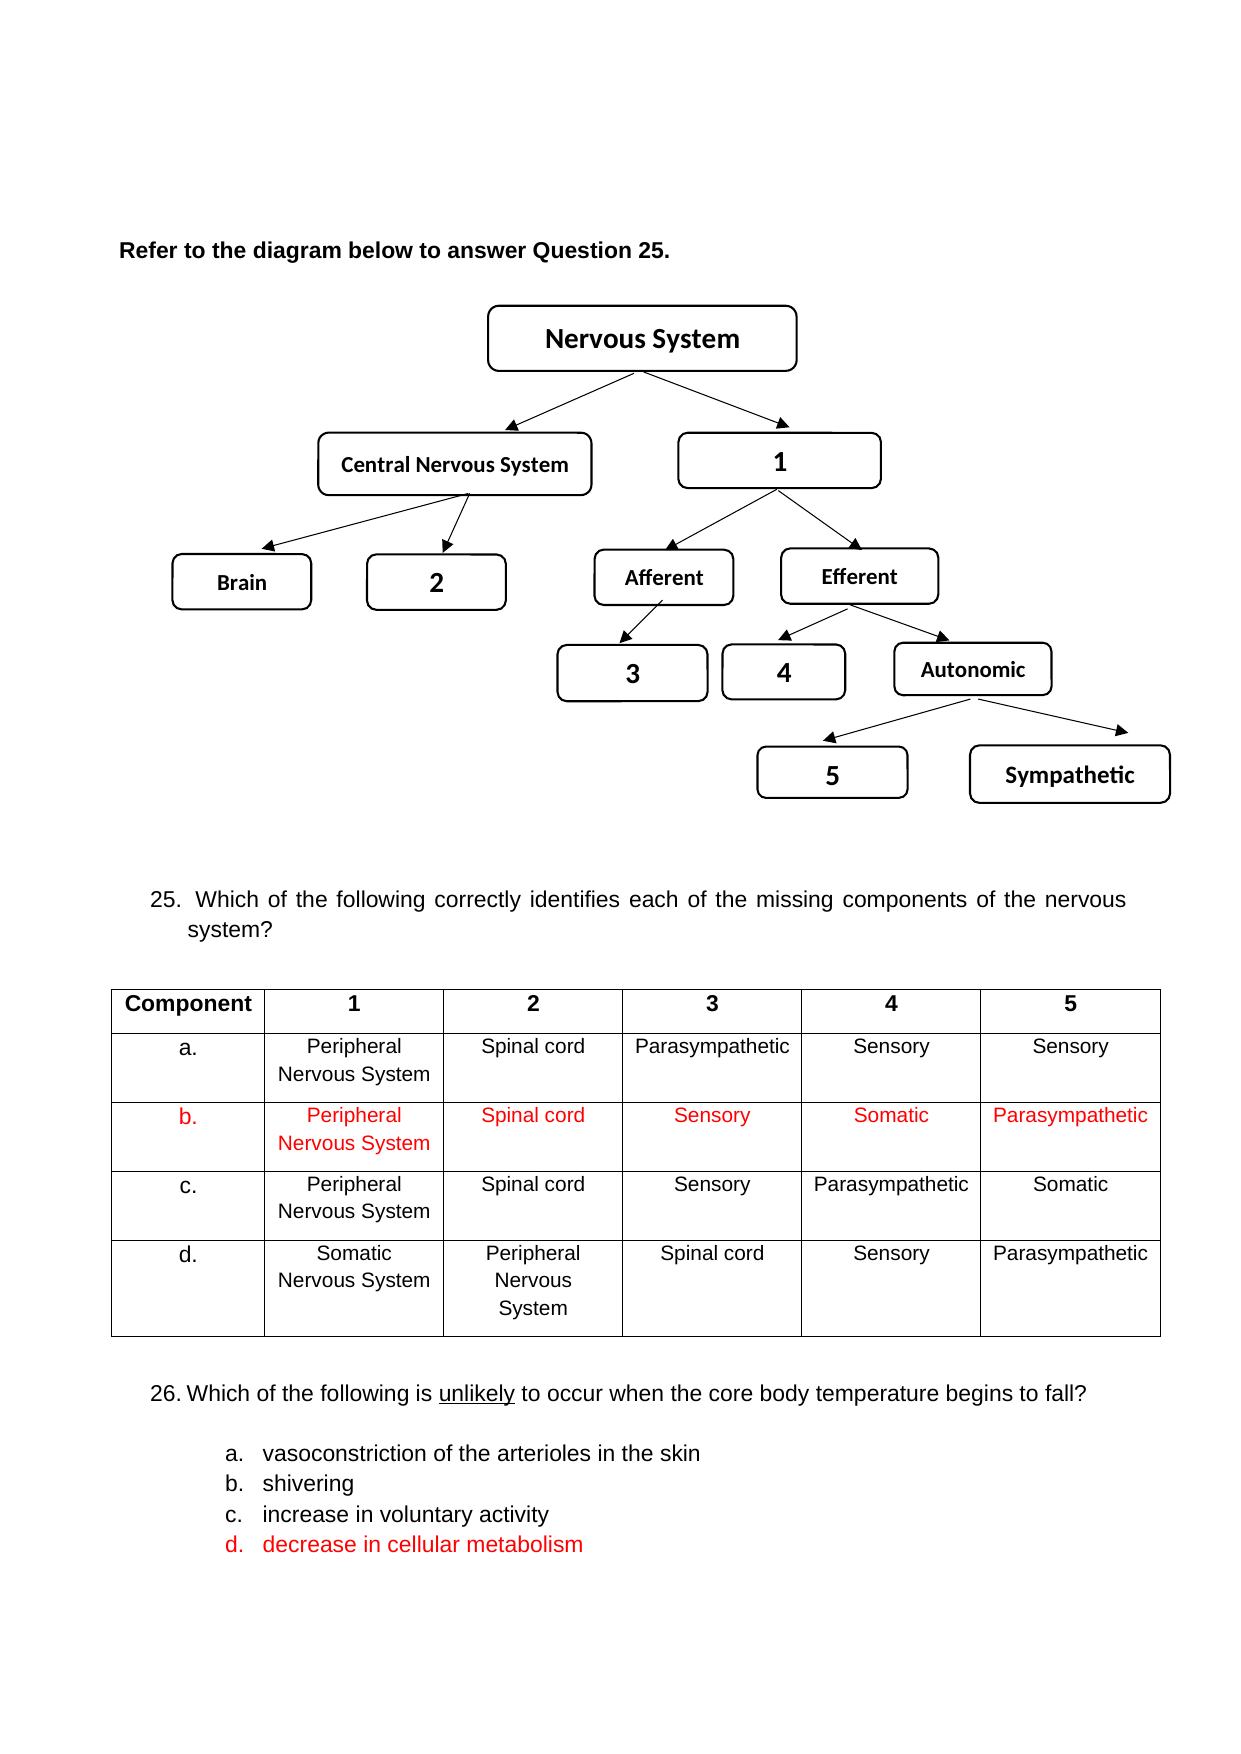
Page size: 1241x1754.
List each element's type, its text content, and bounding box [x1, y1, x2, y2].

table_header 2 [444, 990, 622, 1033]
table_cell Somatic Nervous System [265, 1241, 443, 1336]
list increase in voluntary activity [225, 1501, 1128, 1527]
table_header 1 [265, 990, 443, 1033]
table_cell Peripheral Nervous System [265, 1172, 443, 1240]
table_cell Parasympathetic [981, 1241, 1160, 1336]
table_cell Somatic [981, 1172, 1160, 1240]
list shivering [225, 1470, 1128, 1497]
table_cell Sensory [802, 1241, 980, 1336]
list vasoconstriction of the arterioles in the skin [225, 1440, 1128, 1467]
table_cell Spinal cord [623, 1241, 801, 1336]
table_cell Sensory [981, 1034, 1160, 1102]
table_cell b. [112, 1103, 264, 1171]
table_cell Spinal cord [444, 1034, 622, 1102]
table_cell Peripheral Nervous System [265, 1103, 443, 1171]
list Which of the following correctly identifies each of the missing components of the nervous system? [150, 886, 1128, 943]
table_cell Sensory [623, 1103, 801, 1171]
list decrease in cellular metabolism [225, 1531, 1128, 1557]
table_header 4 [802, 990, 980, 1033]
table_header Component [112, 990, 264, 1033]
table_header 3 [623, 990, 801, 1033]
table_cell Spinal cord [444, 1172, 622, 1240]
table_cell Parasympathetic [981, 1103, 1160, 1171]
table_cell Sensory [623, 1172, 801, 1240]
table_cell Parasympathetic [623, 1034, 801, 1102]
table_cell Parasympathetic [802, 1172, 980, 1240]
table_cell d. [112, 1241, 264, 1336]
list Which of the following is unlikely to occur when the core body temperature begins to fall? [150, 1380, 1128, 1406]
table_header 5 [981, 990, 1160, 1033]
table_cell c. [112, 1172, 264, 1240]
table_cell Spinal cord [444, 1103, 622, 1171]
table_cell Sensory [802, 1034, 980, 1102]
table_cell Peripheral Nervous System [265, 1034, 443, 1102]
table_cell a. [112, 1034, 264, 1102]
table_cell Peripheral Nervous System [444, 1241, 622, 1336]
text Refer to the diagram below to answer Question 25. [112, 237, 1128, 264]
table_cell Somatic [802, 1103, 980, 1171]
